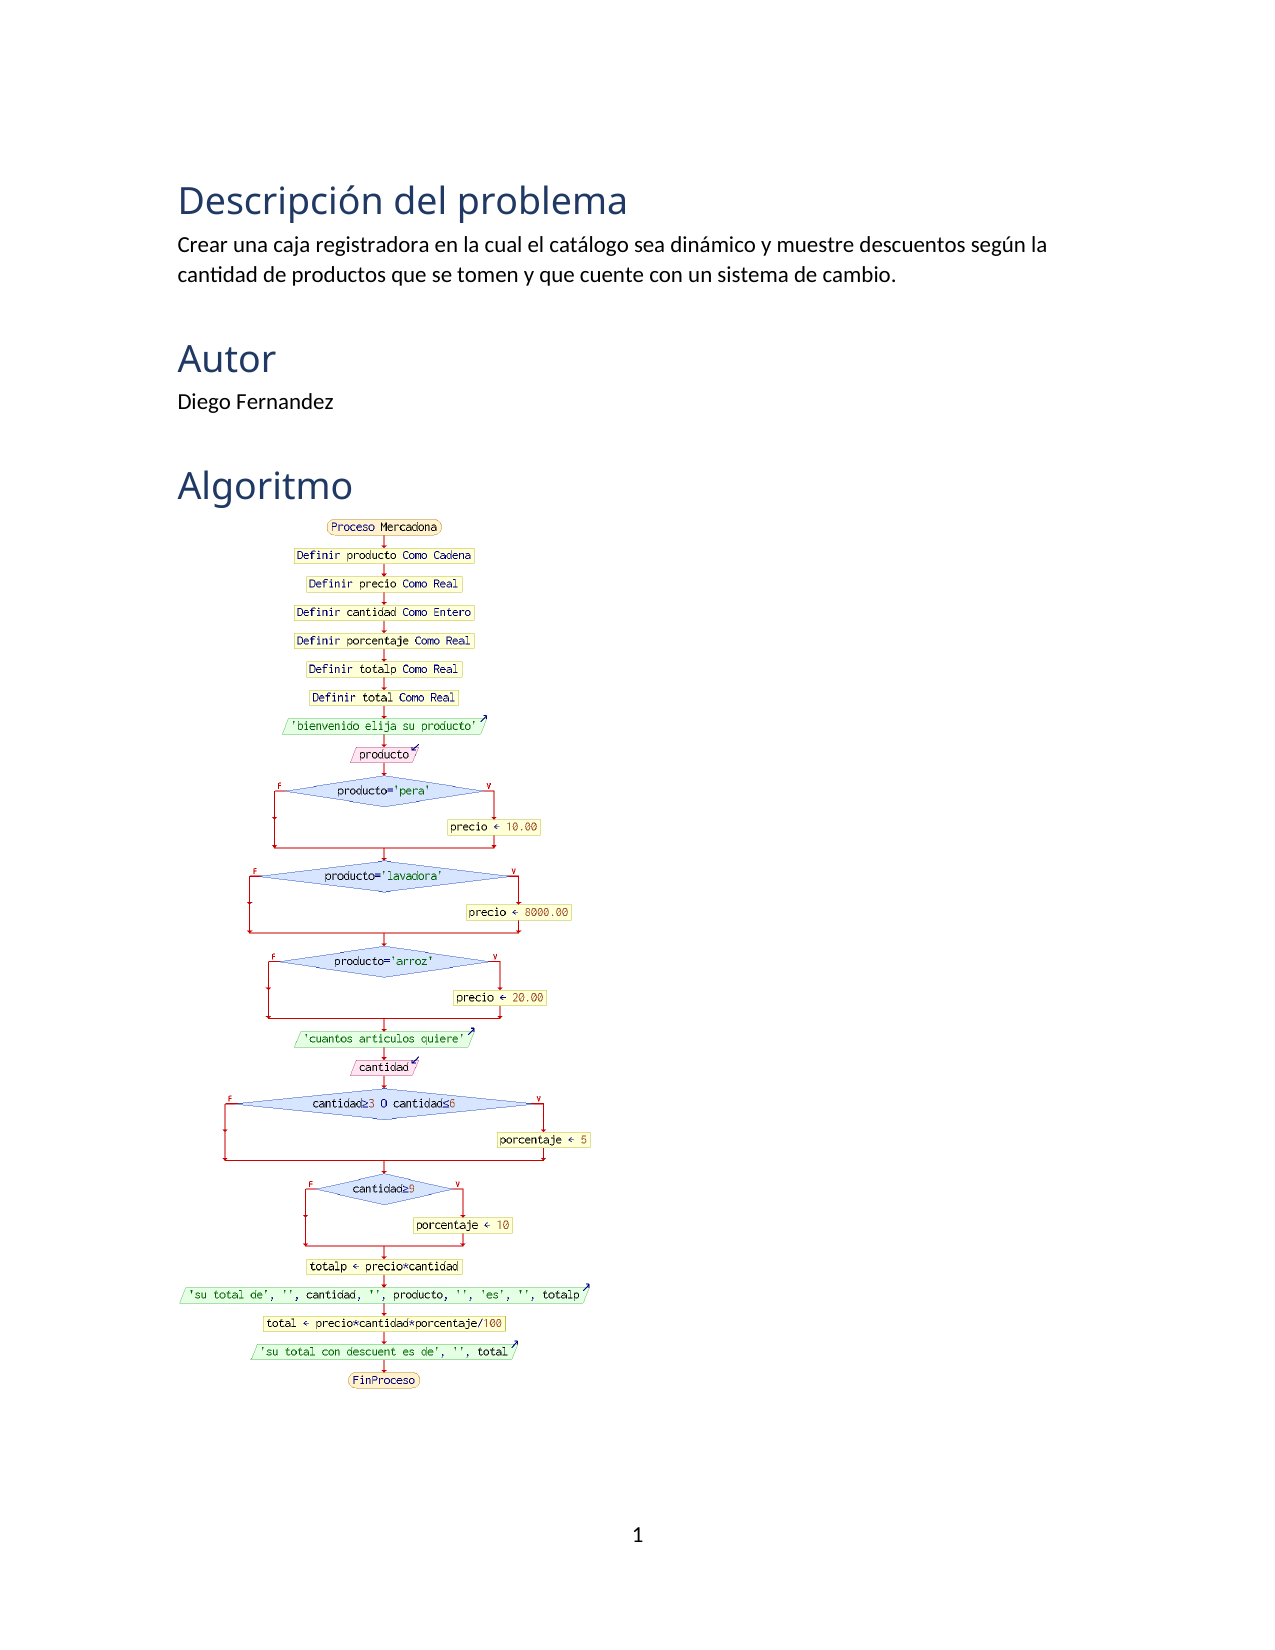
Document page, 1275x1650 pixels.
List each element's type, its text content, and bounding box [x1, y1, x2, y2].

picture [177, 514, 595, 1406]
subtitle Algoritmo [177, 459, 1098, 510]
text Crear una caja registradora en la cual el catálogo sea dinámico y muestre descuentos según la cantidad de productos que se tomen y que cuente con un sistema de cambio. [177, 230, 1098, 288]
subtitle Autor [177, 332, 1098, 383]
text Diego Fernandez [177, 387, 1098, 415]
subtitle Descripción del problema [177, 174, 1098, 226]
